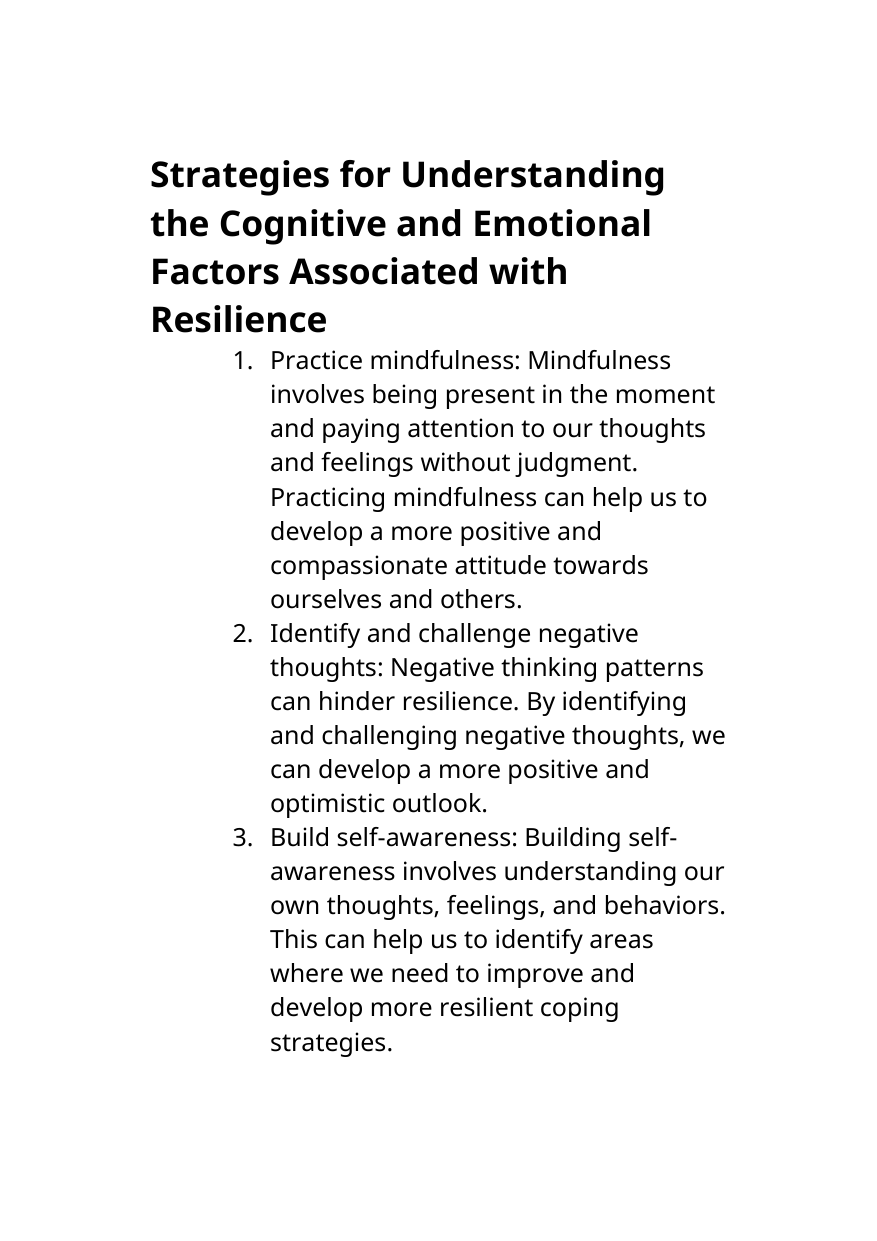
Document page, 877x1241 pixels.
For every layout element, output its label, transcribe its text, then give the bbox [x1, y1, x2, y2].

subtitle Strategies for Understanding the Cognitive and Emotional Factors Associated with Resilience [150, 150, 727, 343]
list Practice mindfulness: Mindfulness involves being present in the moment and paying attention to our thoughts and feelings without judgment. Practicing mindfulness can help us to develop a more positive and compassionate attitude towards ourselves and others. [232, 343, 727, 615]
list Identify and challenge negative thoughts: Negative thinking patterns can hinder resilience. By identifying and challenging negative thoughts, we can develop a more positive and optimistic outlook. [232, 615, 727, 820]
list Build self-awareness: Building self-awareness involves understanding our own thoughts, feelings, and behaviors. This can help us to identify areas where we need to improve and develop more resilient coping strategies. [232, 820, 727, 1058]
